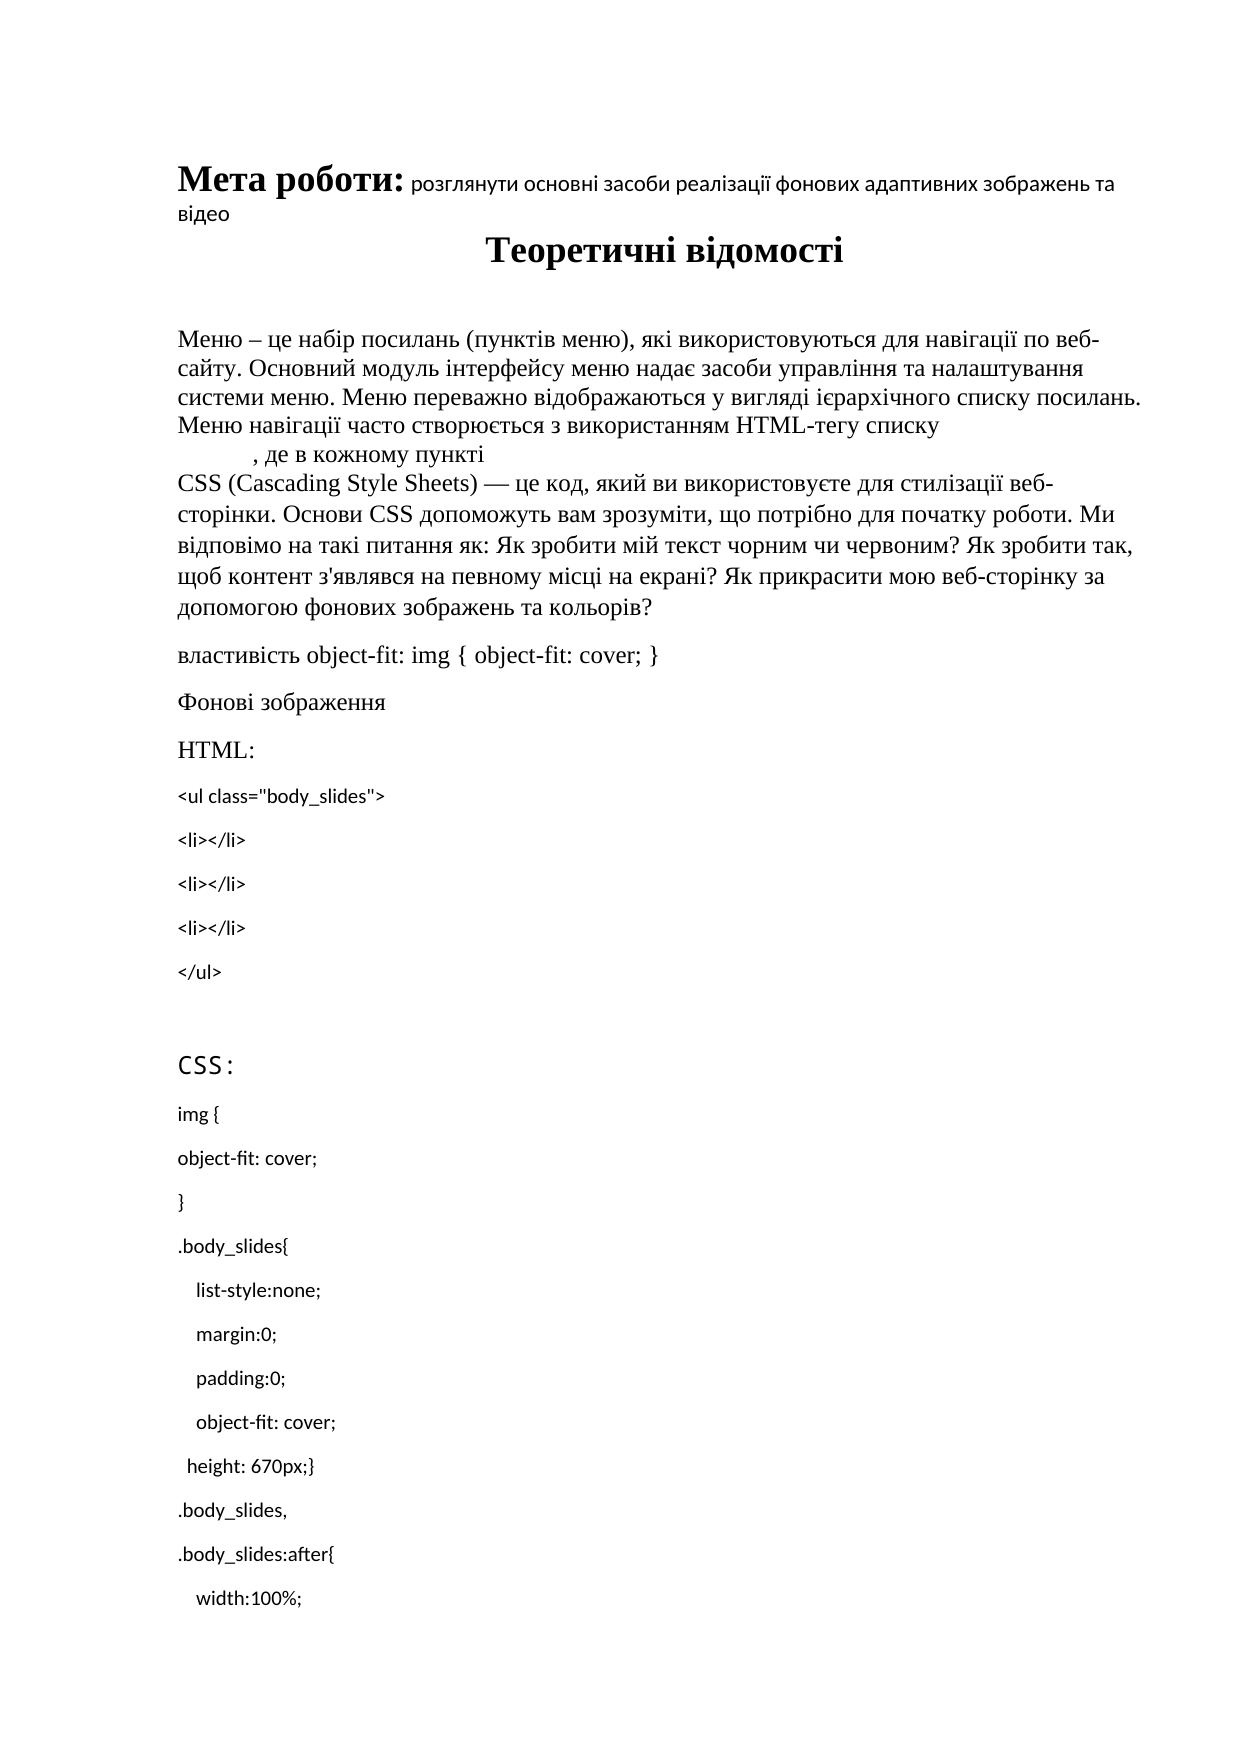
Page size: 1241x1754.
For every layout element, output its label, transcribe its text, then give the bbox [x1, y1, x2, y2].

text height: 670px;} [177, 1453, 1152, 1479]
text } [177, 1189, 1152, 1214]
text CSS: [177, 1047, 1152, 1081]
text list-style:none; [177, 1277, 1152, 1302]
text HTML: [177, 735, 1152, 764]
text , де в кожному пункті [252, 439, 1152, 468]
text padding:0; [177, 1365, 1152, 1391]
text <ul class="body_slides"> [177, 783, 1152, 808]
text .body_slides{ [177, 1233, 1152, 1258]
text img { [177, 1101, 1152, 1126]
text <li></li> [177, 915, 1152, 941]
text Теоретичні відомості [177, 228, 1152, 271]
text <li></li> [177, 827, 1152, 852]
text Мета роботи: розглянути основні засоби реалізації фонових адаптивних зображень та відео [177, 156, 1152, 228]
text margin:0; [177, 1321, 1152, 1346]
text </ul> [177, 959, 1152, 984]
text Меню – це набір посилань (пунктів меню), які використовуються для навігації по веб-сайту. Основний модуль інтерфейсу меню надає засоби управління та налаштування системи меню. Меню переважно відображаються у вигляді ієрархічного списку посилань. Меню навігації часто створюється з використанням HTML-тегу списку [177, 324, 1152, 439]
text width:100%; [177, 1585, 1152, 1611]
text <li></li> [177, 871, 1152, 896]
text CSS (Cascading Style Sheets) — це код, який ви використовуєте для стилізації веб-сторінки. Основи CSS допоможуть вам зрозуміти, що потрібно для початку роботи. Ми відповімо на такі питання як: Як зробити мій текст чорним чи червоним? Як зробити так, щоб контент з'являвся на певному місці на екрані? Як прикрасити мою веб-сторінку за допомогою фонових зображень та кольорів? [177, 468, 1152, 621]
text object-fit: cover; [177, 1145, 1152, 1170]
text властивість object-fit: img { object-fit: cover; } [177, 640, 1152, 668]
text Фонові зображення [177, 687, 1152, 716]
text .body_slides, [177, 1497, 1152, 1523]
text object-fit: cover; [177, 1409, 1152, 1434]
text .body_slides:after{ [177, 1541, 1152, 1567]
